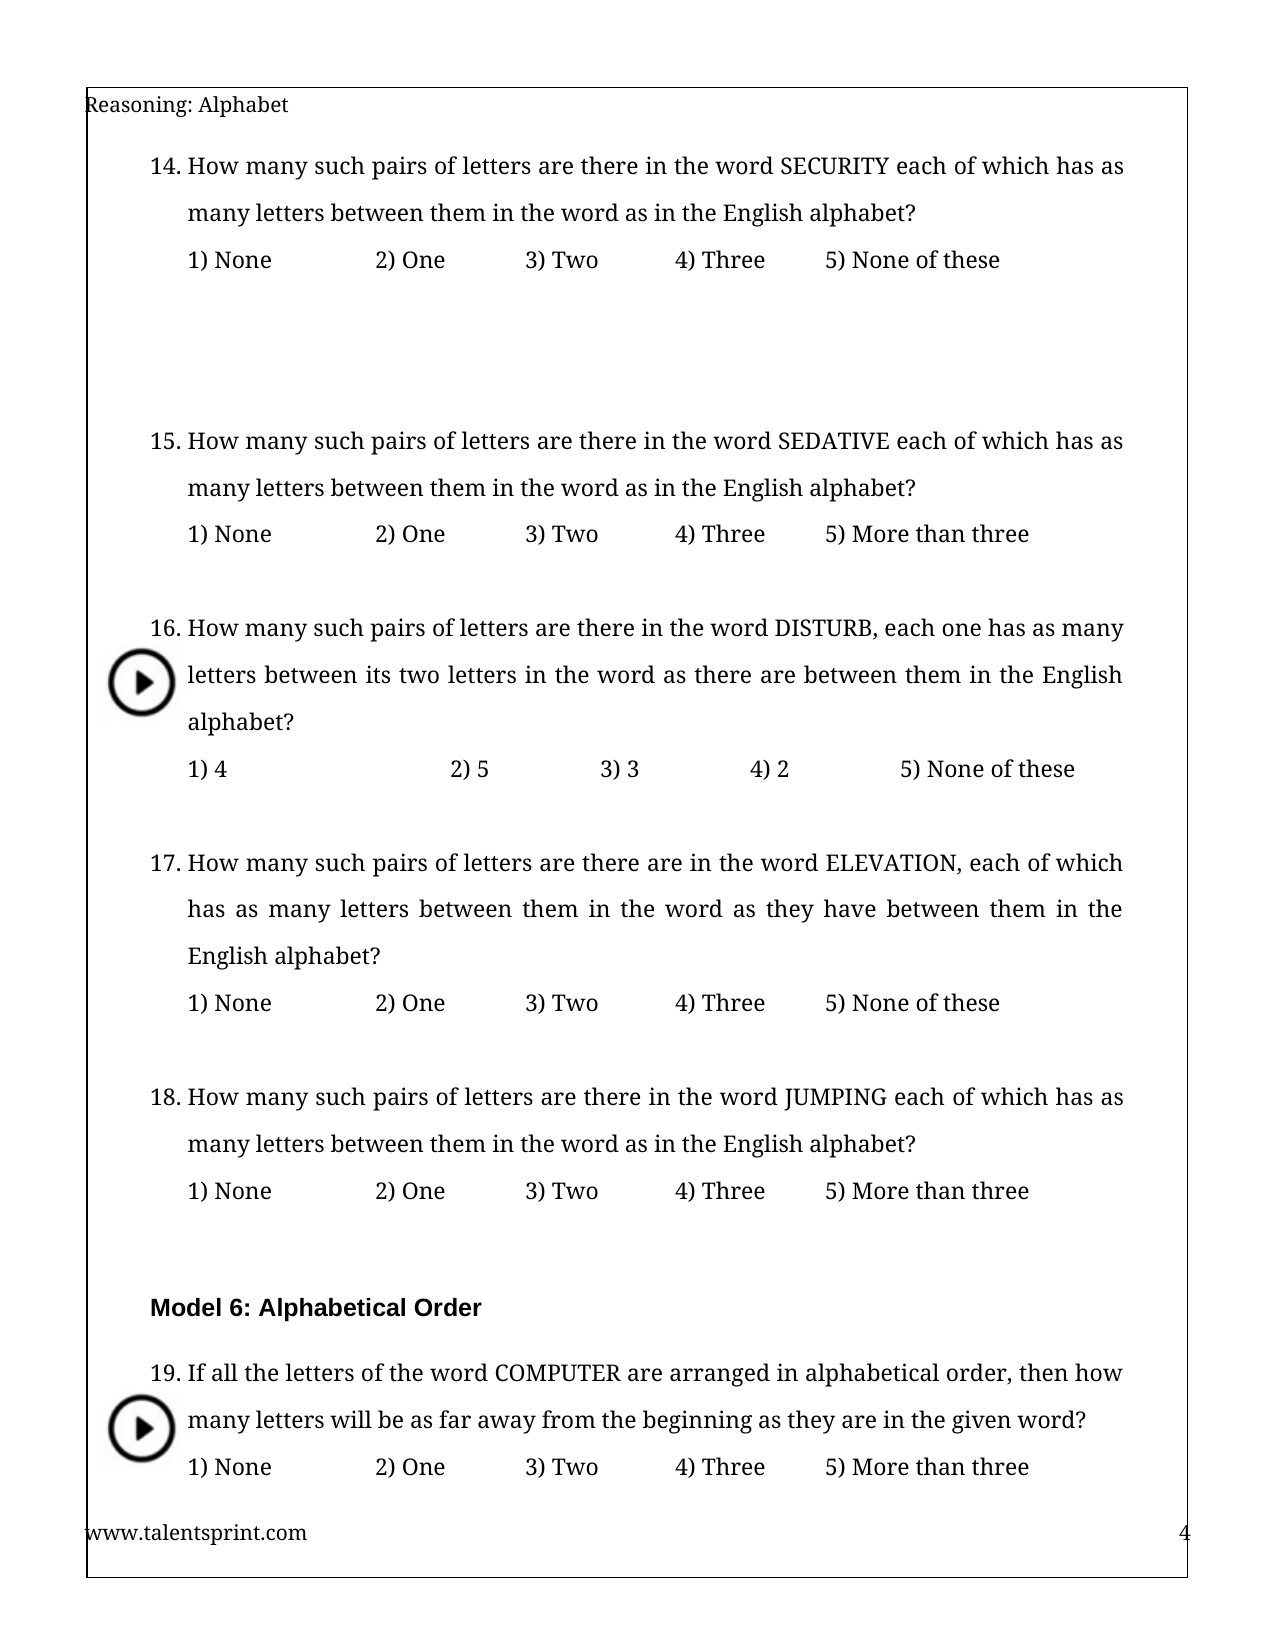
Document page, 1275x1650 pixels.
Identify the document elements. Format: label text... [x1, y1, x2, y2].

list How many such pairs of letters are there in the word DISTURB, each one has as many letters between its two letters in the word as there are between them in the English alphabet? [150, 612, 1125, 737]
list 1) None 2) One 3) Two 4) Three 5) None of these [187, 987, 1125, 1018]
list How many such pairs of letters are there in the word SEDATIVE each of which has as many letters between them in the word as in the English alphabet? [150, 425, 1125, 503]
picture [96, 645, 188, 723]
list If all the letters of the word COMPUTER are arranged in alphabetical order, then how many letters will be as far away from the beginning as they are in the given word? [150, 1357, 1125, 1436]
list 1) None 2) One 3) Two 4) Three 5) None of these [187, 244, 1125, 317]
list How many such pairs of letters are there are in the word ELEVATION, each of which has as many letters between them in the word as they have between them in the English alphabet? [150, 847, 1125, 972]
list 1) None 2) One 3) Two 4) Three 5) More than three [187, 1175, 1125, 1206]
picture [96, 1391, 188, 1469]
list How many such pairs of letters are there in the word JUMPING each of which has as many letters between them in the word as in the English alphabet? [150, 1081, 1125, 1159]
list 1) None 2) One 3) Two 4) Three 5) More than three [187, 518, 1125, 550]
list 1) None 2) One 3) Two 4) Three 5) More than three [187, 1451, 1125, 1482]
list How many such pairs of letters are there in the word SECURITY each of which has as many letters between them in the word as in the English alphabet? [150, 150, 1125, 228]
list 1) 4 2) 5 3) 3 4) 2 5) None of these [187, 753, 1125, 784]
text Model 6: Alphabetical Order [150, 1293, 1125, 1322]
